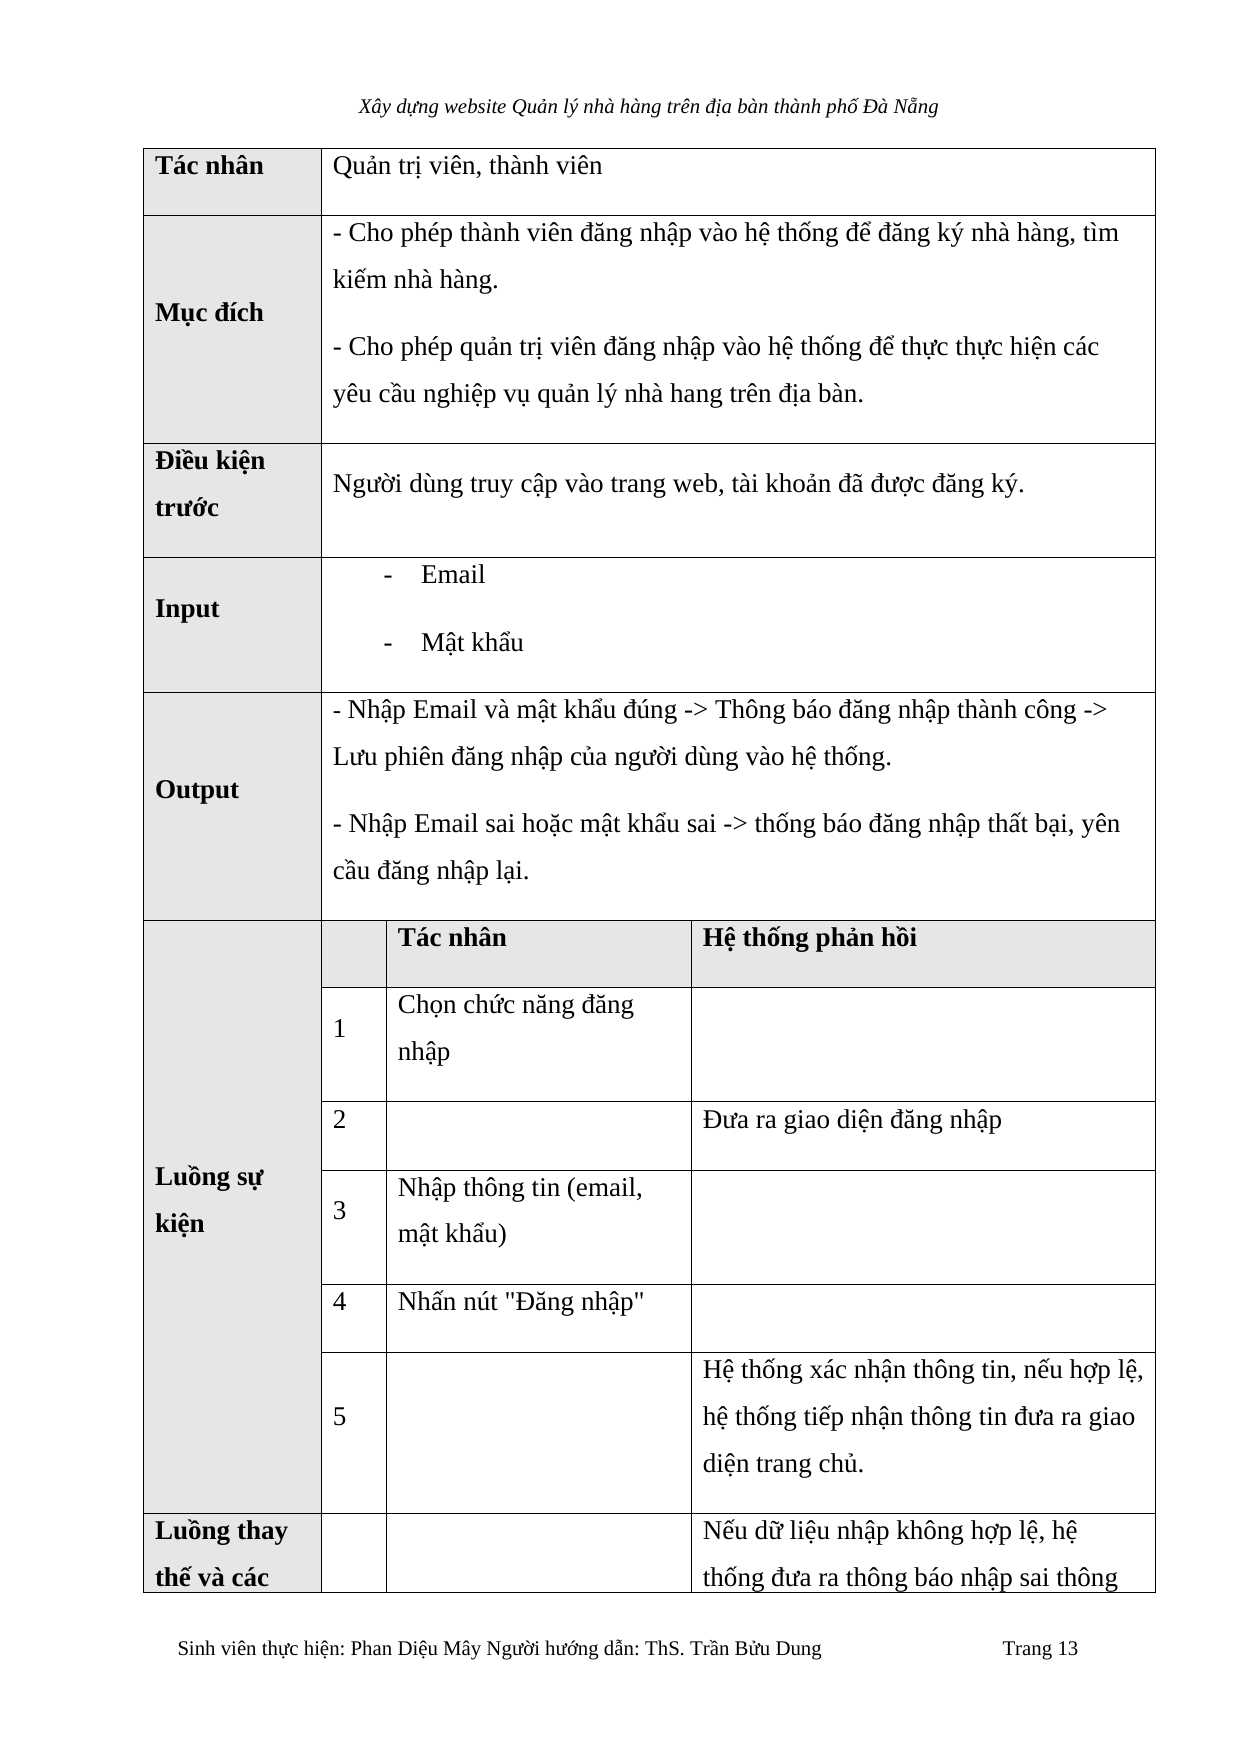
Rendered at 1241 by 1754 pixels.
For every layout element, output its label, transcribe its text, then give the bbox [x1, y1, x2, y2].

table_cell Quản trị viên, thành viên [322, 149, 1155, 215]
table_cell Output [144, 693, 321, 920]
table_cell Người dùng truy cập vào trang web, tài khoản đã được đăng ký. [322, 444, 1155, 557]
table_cell 1 [322, 988, 386, 1101]
table_cell Nhấn nút "Đăng nhập" [387, 1285, 691, 1352]
table_cell Hệ thống phản hồi [692, 921, 1155, 987]
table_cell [144, 1514, 321, 1592]
table_cell [387, 1102, 691, 1170]
table_cell [322, 1514, 386, 1592]
table_cell [692, 988, 1155, 1101]
table_cell - Cho phép thành viên đăng nhập vào hệ thống để đăng ký nhà hàng, tìm kiếm nhà hàng. - Cho phép quản trị viên đăng nhập vào hệ thống để thực thực hiện các yêu cầu nghiệp vụ quản lý nhà hang trên địa bàn. [322, 216, 1155, 443]
table_cell Mục đích [144, 216, 321, 443]
table_cell 2 [322, 1102, 386, 1170]
table_cell Tác nhân [387, 921, 691, 987]
table_cell Đưa ra giao diện đăng nhập [692, 1102, 1155, 1170]
table_cell 3 [322, 1171, 386, 1284]
table_cell Tác nhân [144, 149, 321, 215]
table_cell [692, 1285, 1155, 1352]
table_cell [692, 1514, 1155, 1592]
table_cell [387, 1353, 691, 1513]
table_cell - Nhập Email và mật khẩu đúng -> Thông báo đăng nhập thành công -> Lưu phiên đăng nhập của người dùng vào hệ thống. - Nhập Email sai hoặc mật khẩu sai -> thống báo đăng nhập thất bại, yên cầu đăng nhập lại. [322, 693, 1155, 920]
table_cell 4 [322, 1285, 386, 1352]
table_cell Hệ thống xác nhận thông tin, nếu hợp lệ, hệ thống tiếp nhận thông tin đưa ra giao diện trang chủ. [692, 1353, 1155, 1513]
table_cell Input [144, 558, 321, 692]
table_cell Chọn chức năng đăng nhập [387, 988, 691, 1101]
table_cell Email Mật khẩu [322, 558, 1155, 692]
table_cell [387, 1514, 691, 1592]
table_cell 5 [322, 1353, 386, 1513]
table_cell Luồng sự kiện [144, 921, 321, 1513]
table_cell Điều kiện trước [144, 444, 321, 557]
table_cell [692, 1171, 1155, 1284]
table_cell Nhập thông tin (email, mật khẩu) [387, 1171, 691, 1284]
table_cell [322, 921, 386, 987]
